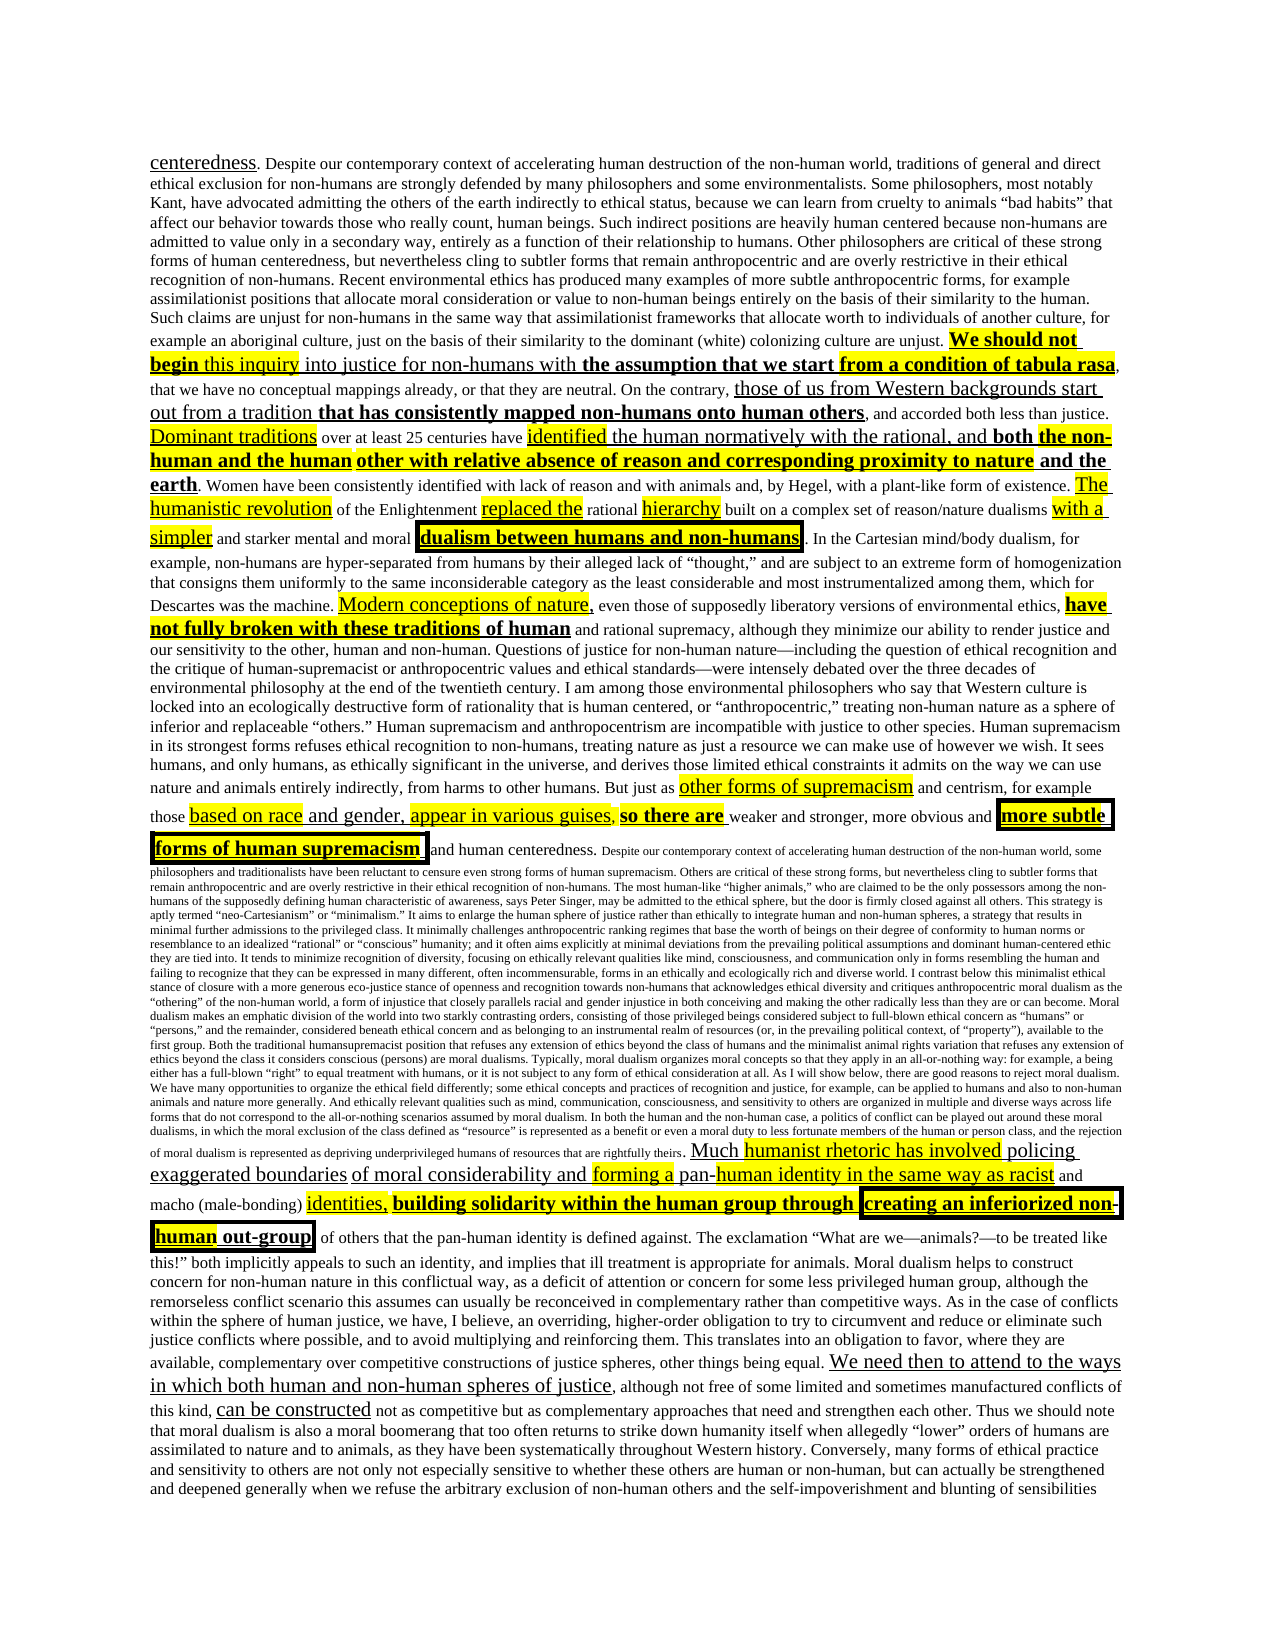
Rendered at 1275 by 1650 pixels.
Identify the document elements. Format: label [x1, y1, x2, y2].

text [150, 150, 1125, 1498]
